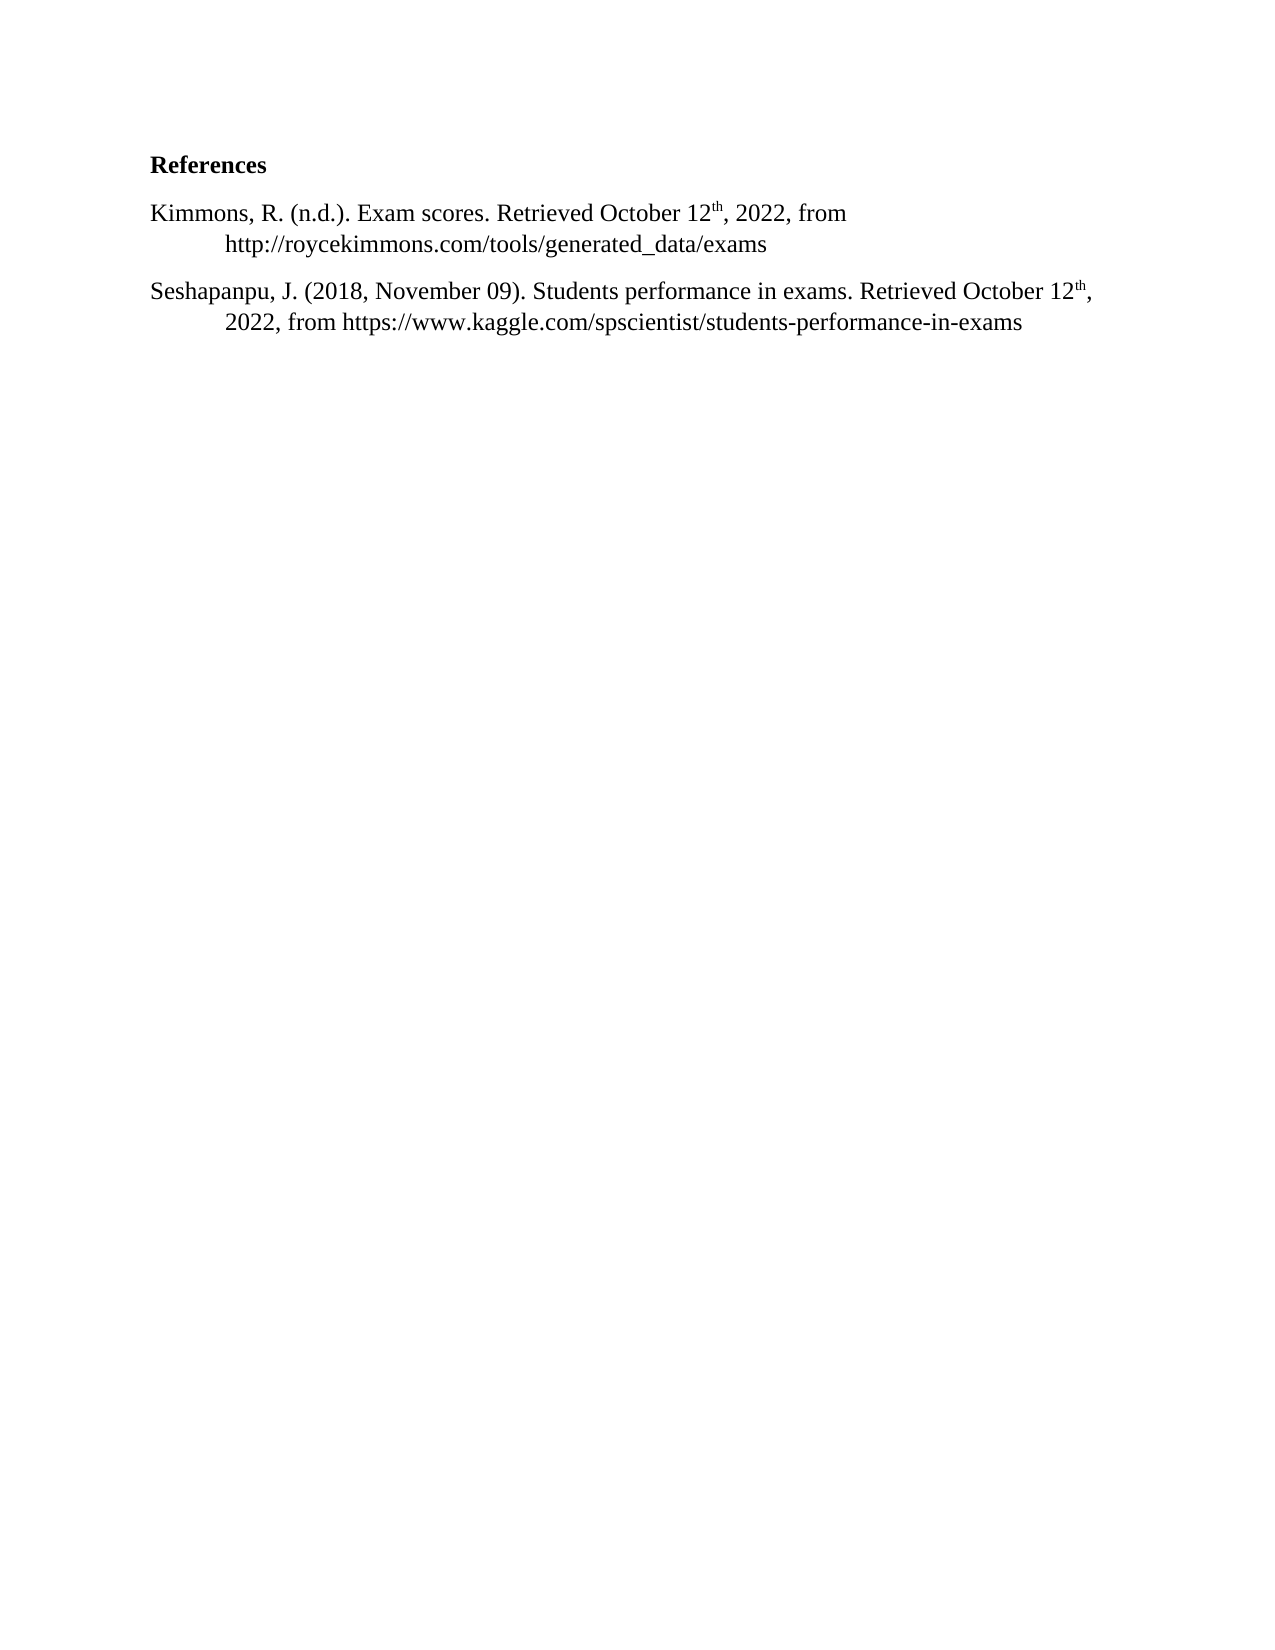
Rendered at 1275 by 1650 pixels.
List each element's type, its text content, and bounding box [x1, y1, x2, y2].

text Kimmons, R. (n.d.). Exam scores. Retrieved October 12th, 2022, from http://roycekimmons.com/tools/generated_data/exams [150, 198, 1125, 257]
text References [150, 150, 1125, 179]
text Seshapanpu, J. (2018, November 09). Students performance in exams. Retrieved October 12th, 2022, from https://www.kaggle.com/spscientist/students-performance-in-exams [150, 276, 1125, 336]
